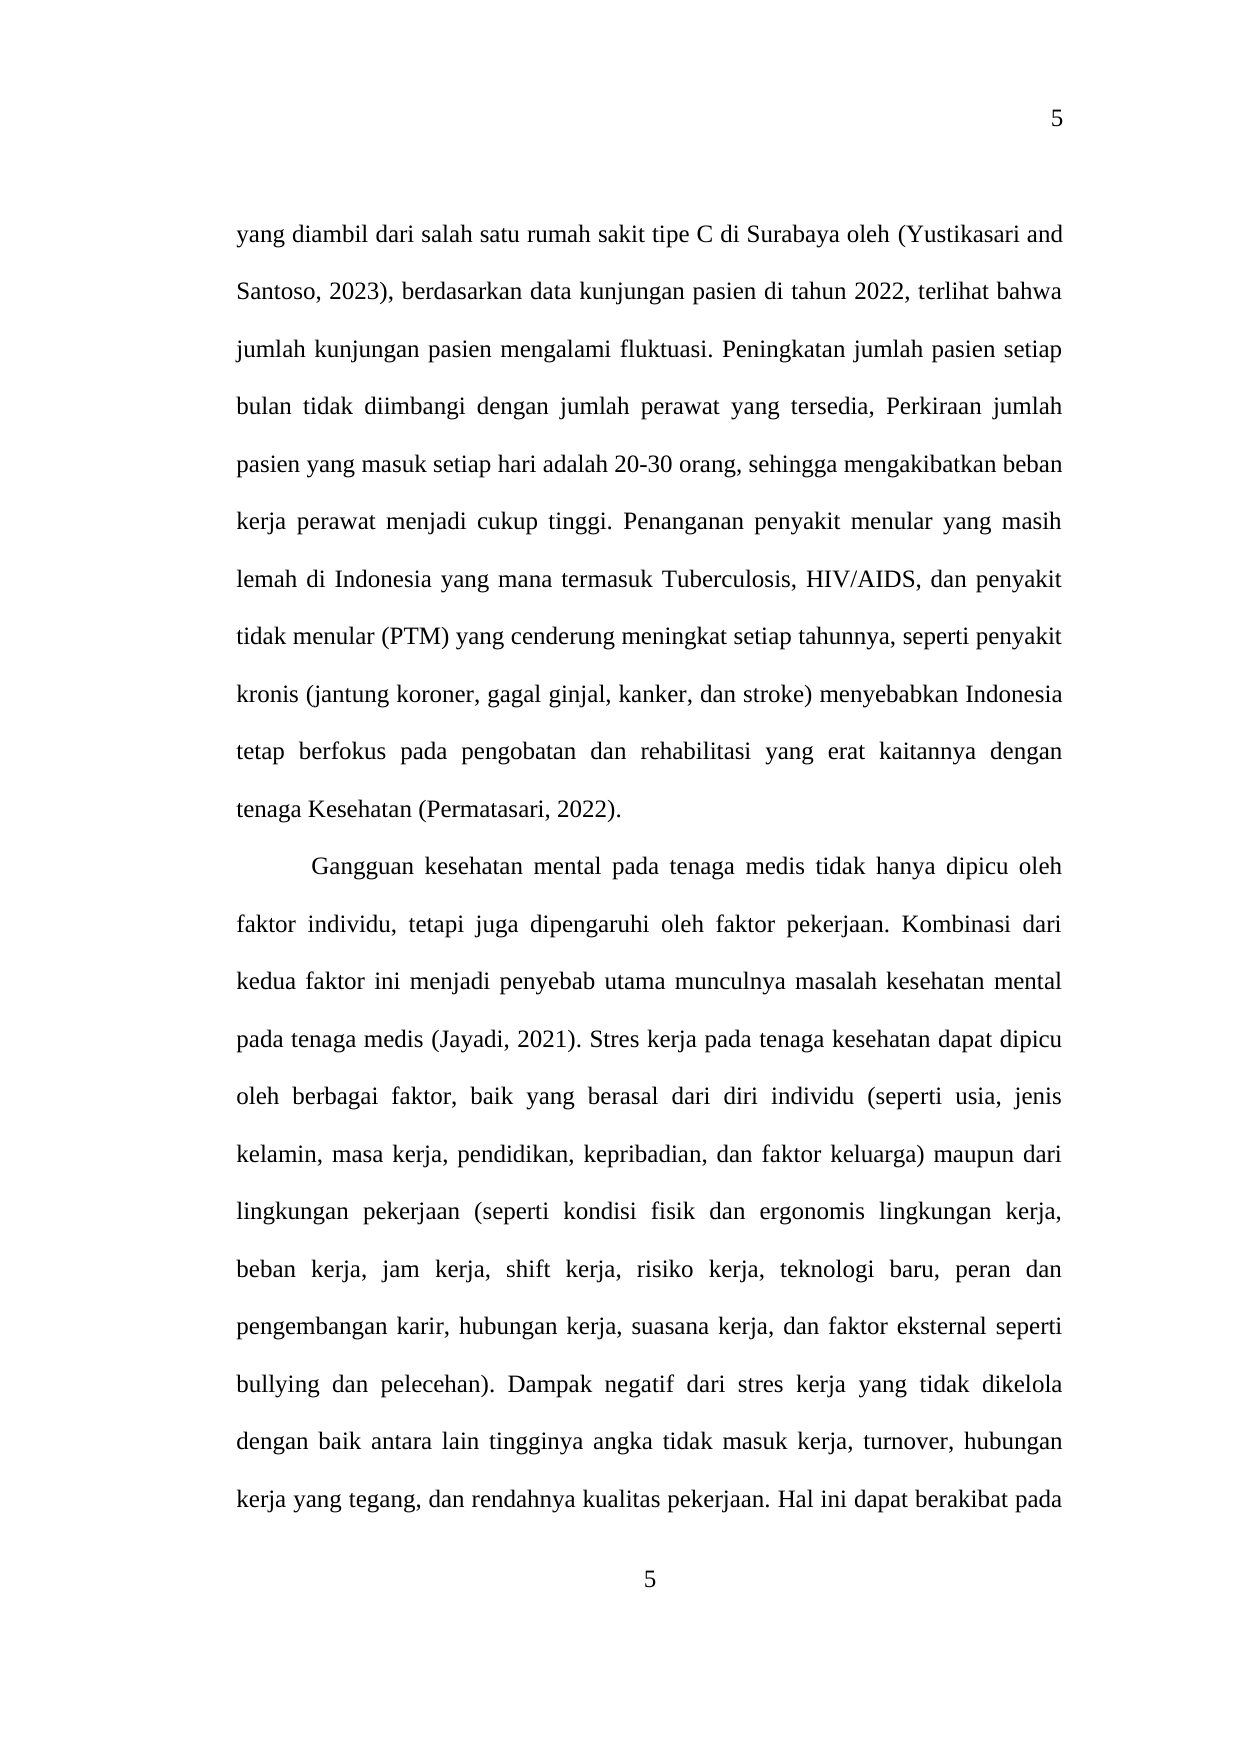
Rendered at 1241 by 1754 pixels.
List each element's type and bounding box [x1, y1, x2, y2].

text [236, 851, 1063, 1513]
text [236, 219, 1063, 823]
